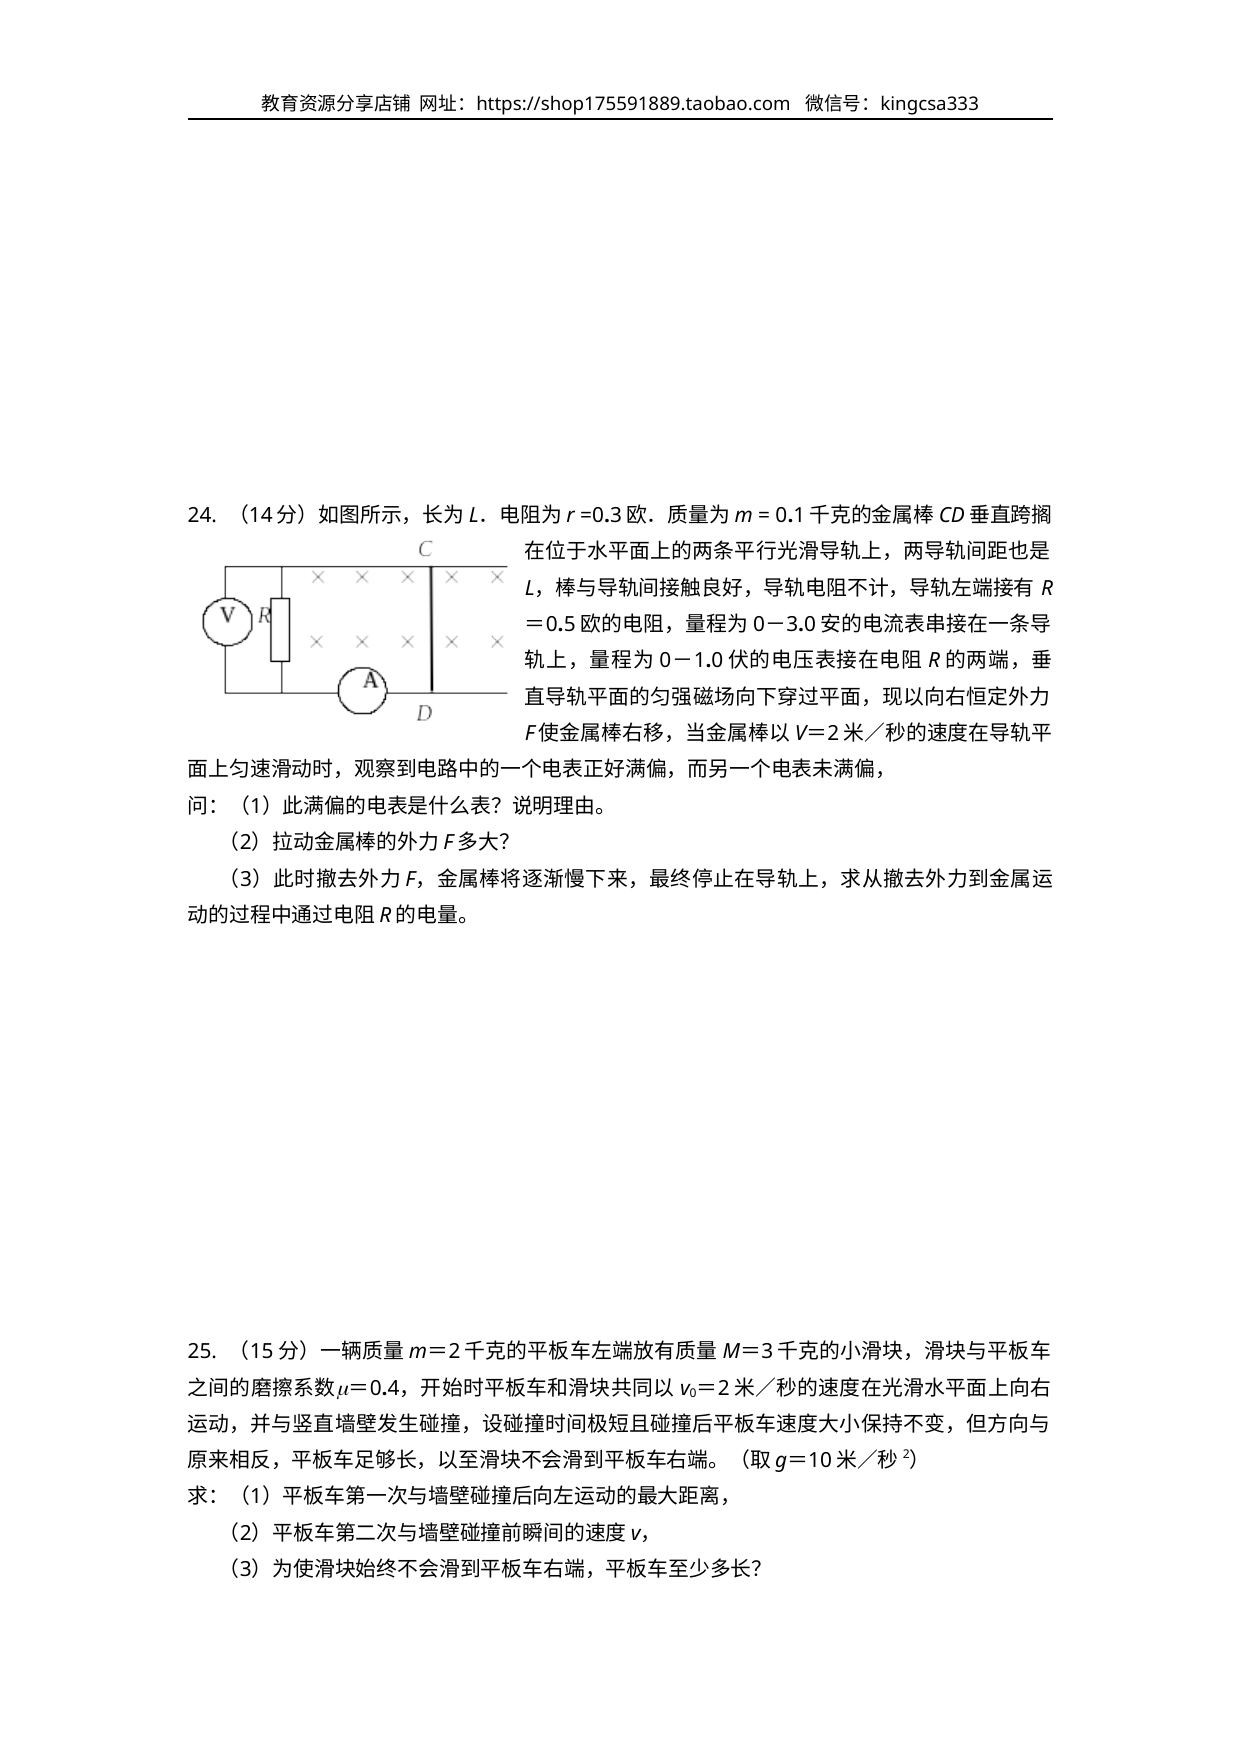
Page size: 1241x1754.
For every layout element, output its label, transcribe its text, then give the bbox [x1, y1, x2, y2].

text （2）拉动金属棒的外力F多大？ [187, 822, 1053, 859]
text （3）此时撤去外力F，金属棒将逐渐慢下来，最终停止在导轨上，求从撤去外力到金属运动的过程中通过电阻R的电量。 [187, 859, 1053, 931]
text 问：（1）此满偏的电表是什么表？说明理由。 [187, 786, 1053, 822]
text 求：（1）平板车第一次与墙壁碰撞后向左运动的最大距离， [187, 1477, 1053, 1513]
text 24. （14分）如图所示，长为L．电阻为r =0.3欧．质量为m = 0.1千克的金属棒CD垂直跨搁在位于水平面上的两条平行光滑导轨上，两导轨间距也是L，棒与导轨间接触良好，导轨电阻不计，导轨左端接有R＝0.5欧的电阻，量程为0－3.0安的电流表串接在一条导轨上，量程为0－1.0伏的电压表接在电阻R的两端，垂直导轨平面的匀强磁场向下穿过平面，现以向右恒定外力F使金属棒右移，当金属棒以V＝2米／秒的速度在导轨平面上匀速滑动时，观察到电路中的一个电表正好满偏，而另一个电表未满偏， [187, 495, 1053, 786]
text （3）为使滑块始终不会滑到平板车右端，平板车至少多长？ [187, 1549, 1053, 1586]
text （2）平板车第二次与墙壁碰撞前瞬间的速度v， [187, 1513, 1053, 1549]
text 25. （15分）一辆质量m＝2千克的平板车左端放有质量M＝3千克的小滑块，滑块与平板车之间的磨擦系数＝0.4，开始时平板车和滑块共同以v0＝2米／秒的速度在光滑水平面上向右运动，并与竖直墙壁发生碰撞，设碰撞时间极短且碰撞后平板车速度大小保持不变，但方向与原来相反，平板车足够长，以至滑块不会滑到平板车右端。（取g＝10米／秒2） [187, 1331, 1053, 1477]
